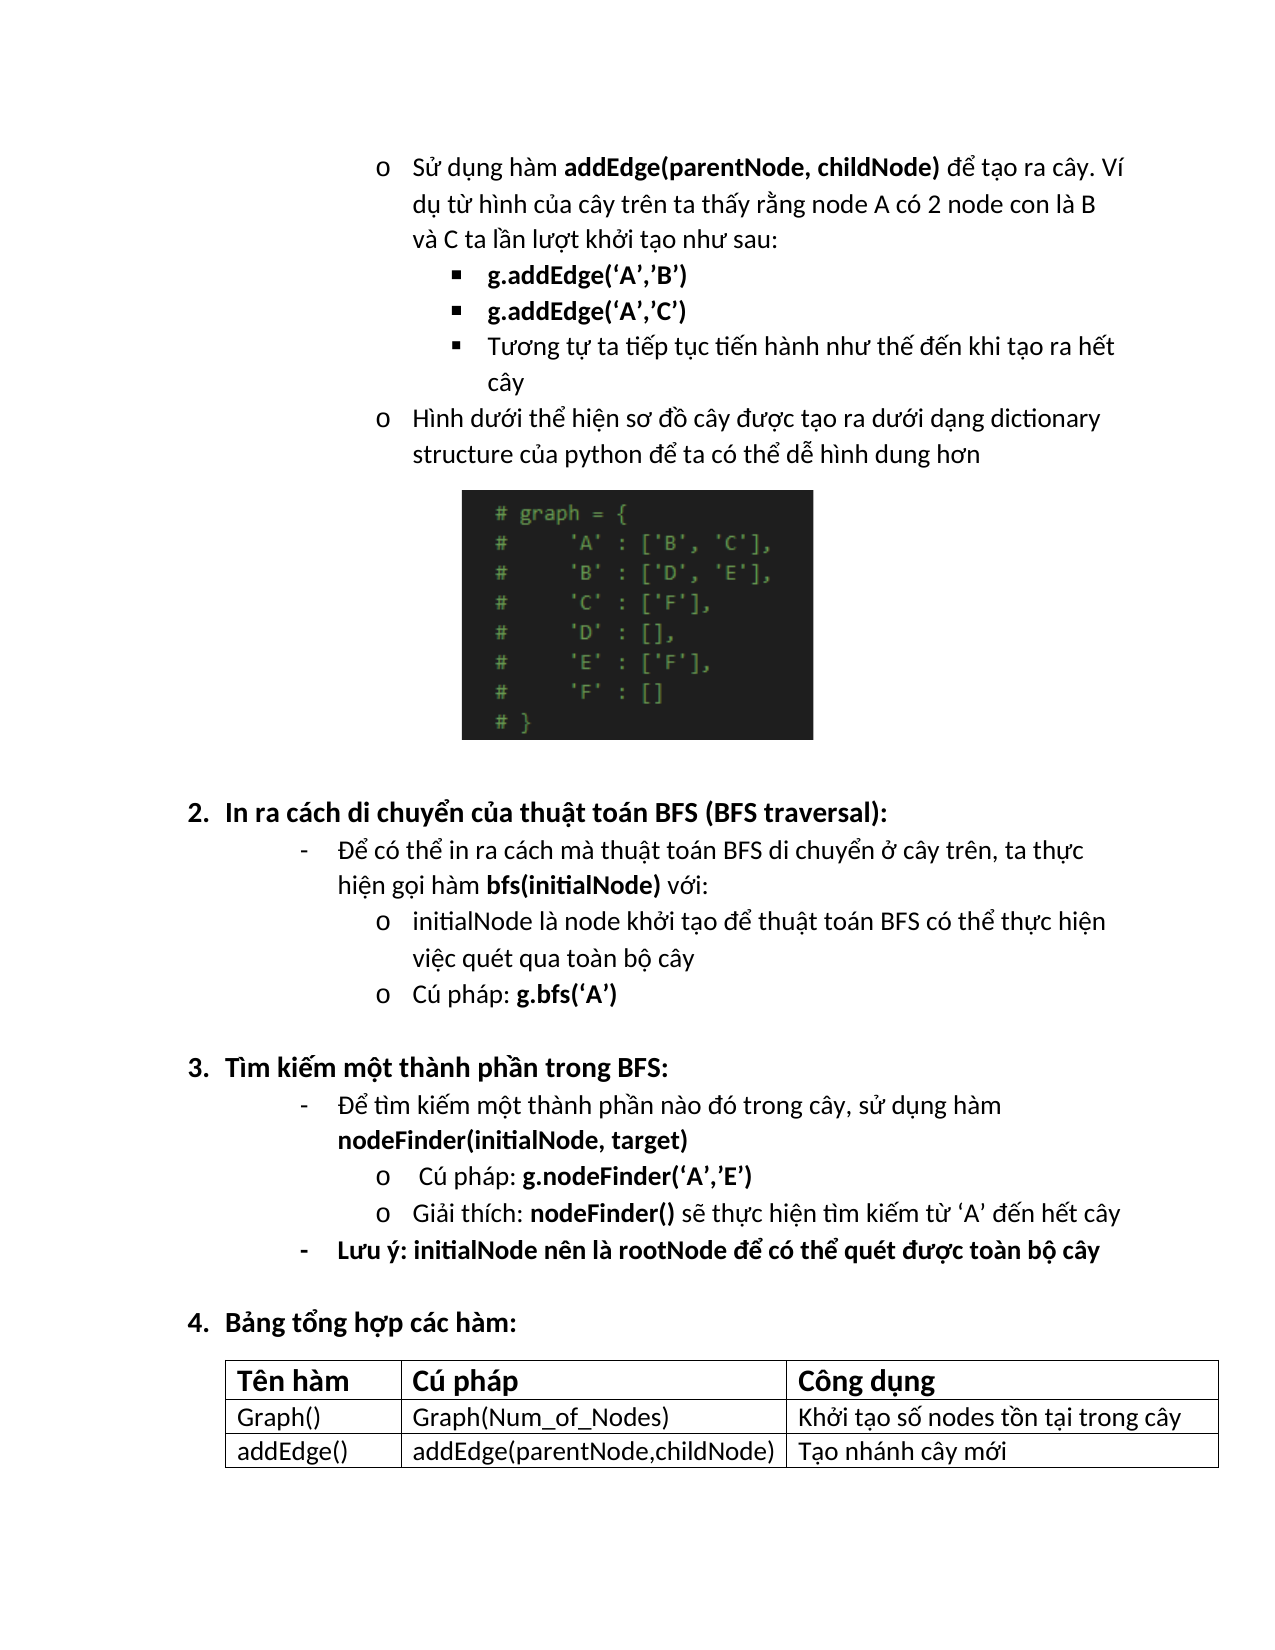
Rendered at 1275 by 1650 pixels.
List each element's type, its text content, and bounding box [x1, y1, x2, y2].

list In ra cách di chuyển của thuật toán BFS (BFS traversal): [187, 794, 1125, 830]
list Hình dưới thể hiện sơ đồ cây được tạo ra dưới dạng dictionary structure của python để ta có thể dễ hình dung hơn [375, 401, 1125, 471]
picture [461, 490, 814, 740]
table_cell Tạo nhánh cây mới [787, 1434, 1218, 1467]
list g.addEdge(‘A’,’B’) [450, 258, 1125, 291]
list Bảng tổng hợp các hàm: [187, 1304, 1125, 1340]
list Giải thích: nodeFinder() sẽ thực hiện tìm kiếm từ ‘A’ đến hết cây [375, 1196, 1125, 1231]
table_header Cú pháp [402, 1361, 786, 1399]
list Lưu ý: initialNode nên là rootNode để có thể quét được toàn bộ cây [300, 1233, 1125, 1266]
table_cell Graph() [226, 1400, 401, 1433]
list Cú pháp: g.nodeFinder(‘A’,’E’) [375, 1159, 1125, 1193]
list Cú pháp: g.bfs(‘A’) [375, 977, 1125, 1011]
table_cell addEdge(parentNode,childNode) [402, 1434, 786, 1467]
table_cell Khởi tạo số nodes tồn tại trong cây [787, 1400, 1218, 1433]
list Để tìm kiếm một thành phần nào đó trong cây, sử dụng hàm nodeFinder(initialNode, target) [300, 1088, 1125, 1157]
table_cell addEdge() [226, 1434, 401, 1467]
table_header Tên hàm [226, 1361, 401, 1399]
list Để có thể in ra cách mà thuật toán BFS di chuyển ở cây trên, ta thực hiện gọi hàm bfs(initialNode) với: [300, 833, 1125, 902]
table_cell Graph(Num_of_Nodes) [402, 1400, 786, 1433]
list initialNode là node khởi tạo để thuật toán BFS có thể thực hiện việc quét qua toàn bộ cây [375, 904, 1125, 974]
list g.addEdge(‘A’,’C’) [450, 294, 1125, 327]
list Tìm kiếm một thành phần trong BFS: [187, 1049, 1125, 1085]
list Tương tự ta tiếp tục tiến hành như thế đến khi tạo ra hết cây [450, 329, 1125, 398]
table_header Công dụng [787, 1361, 1218, 1399]
list Sử dụng hàm addEdge(parentNode, childNode) để tạo ra cây. Ví dụ từ hình của cây trên ta thấy rằng node A có 2 node con là B và C ta lần lượt khởi tạo như sau: [375, 150, 1125, 256]
